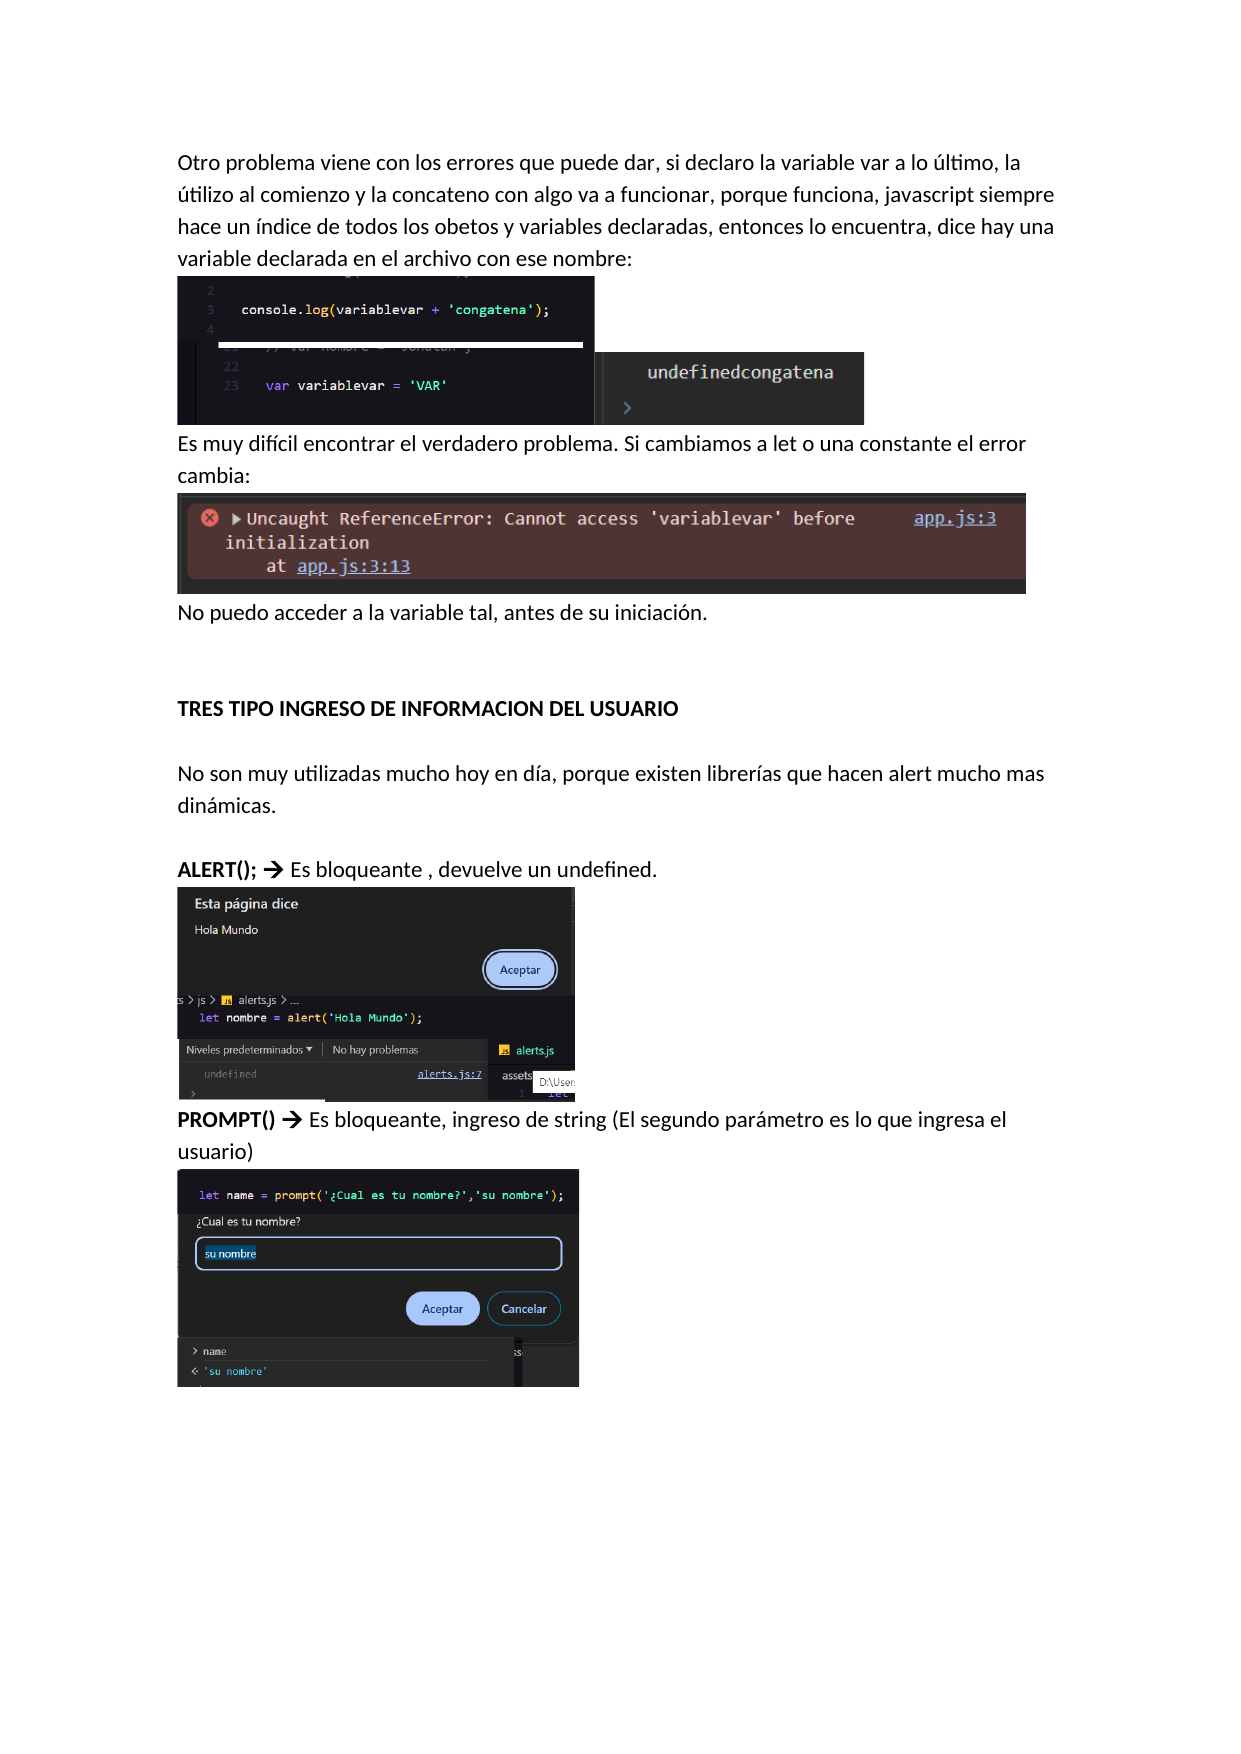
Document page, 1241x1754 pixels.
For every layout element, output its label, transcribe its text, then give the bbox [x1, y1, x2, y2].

text Es muy difícil encontrar el verdadero problema. Si cambiamos a let o una constante el error cambia: [177, 429, 1063, 489]
text Prompt() Es bloqueante, ingreso de string (El segundo parámetro es lo que ingresa el usuario) [177, 1105, 1063, 1166]
text TRES TIPO INGRESO DE INFORMACION DEL USUARIO [177, 694, 1063, 722]
picture [177, 276, 865, 425]
text No son muy utilizadas mucho hoy en día, porque existen librerías que hacen alert mucho mas dinámicas. [177, 759, 1063, 819]
text Otro problema viene con los errores que puede dar, si declaro la variable var a lo último, la útilizo al comienzo y la concateno con algo va a funcionar, porque funciona, javascript siempre hace un índice de todos los obetos y variables declaradas, entonces lo encuentra, dice hay una variable declarada en el archivo con ese nombre: [177, 148, 1063, 272]
picture [177, 493, 1026, 594]
text No puedo acceder a la variable tal, antes de su iniciación. [177, 598, 1063, 626]
picture [177, 1169, 580, 1387]
text Alert(); Es bloqueante , devuelve un undefined. [177, 855, 1063, 883]
picture [177, 887, 575, 1102]
